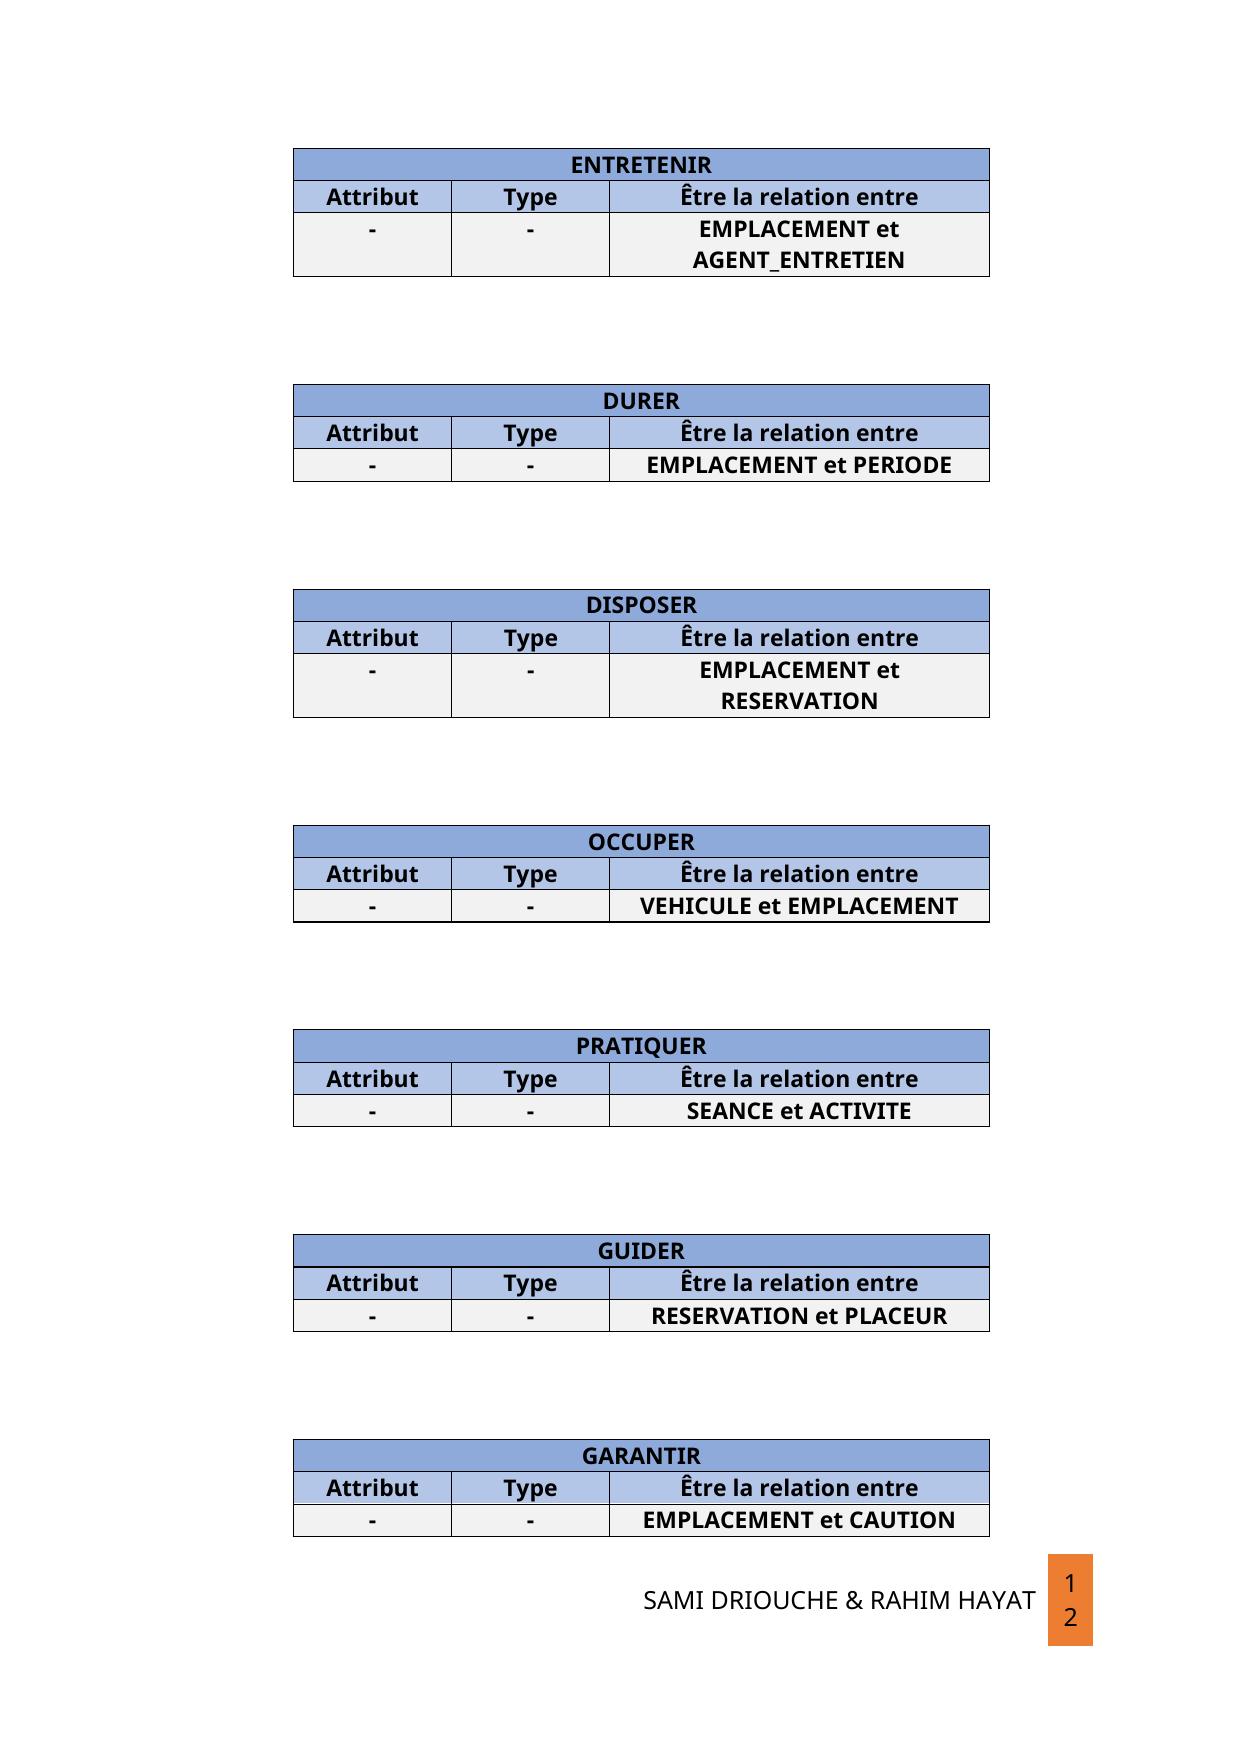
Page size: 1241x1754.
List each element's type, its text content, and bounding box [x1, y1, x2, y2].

table_cell Attribut [294, 1063, 451, 1094]
table_cell - [452, 1300, 609, 1331]
table_header DURER [294, 385, 989, 416]
table_header OCCUPER [294, 826, 989, 857]
table_cell - [294, 1505, 451, 1536]
table_cell Être la relation entre [610, 181, 989, 212]
table_cell EMPLACEMENT et AGENT_ENTRETIEN [610, 213, 989, 276]
table_cell Type [452, 417, 609, 448]
table_cell Attribut [294, 1472, 451, 1503]
table_cell Type [452, 1063, 609, 1094]
table_header DISPOSER [294, 590, 989, 621]
table_cell Être la relation entre [610, 1268, 989, 1299]
table_cell EMPLACEMENT et RESERVATION [610, 654, 989, 717]
table_cell Être la relation entre [610, 1472, 989, 1503]
table_cell RESERVATION et PLACEUR [610, 1300, 989, 1331]
table_cell SEANCE et ACTIVITE [610, 1095, 989, 1126]
table_header PRATIQUER [294, 1030, 989, 1062]
table_cell Attribut [294, 181, 451, 212]
table_cell - [452, 654, 609, 717]
table_cell - [452, 1505, 609, 1536]
table_cell EMPLACEMENT et CAUTION [610, 1505, 989, 1536]
table_cell - [452, 213, 609, 276]
table_cell - [294, 1300, 451, 1331]
table_cell Type [452, 181, 609, 212]
table_header GUIDER [294, 1235, 989, 1266]
table_header GARANTIR [294, 1440, 989, 1471]
table_cell VEHICULE et EMPLACEMENT [610, 890, 989, 921]
table_cell Être la relation entre [610, 1063, 989, 1094]
table_cell Type [452, 858, 609, 889]
table_cell - [294, 449, 451, 481]
table_cell Attribut [294, 1268, 451, 1299]
table_cell Attribut [294, 417, 451, 448]
table_cell Type [452, 1472, 609, 1503]
table_cell - [294, 654, 451, 717]
table_cell Être la relation entre [610, 858, 989, 889]
table_cell Attribut [294, 622, 451, 653]
table_cell - [452, 1095, 609, 1126]
table_cell Type [452, 622, 609, 653]
table_cell EMPLACEMENT et PERIODE [610, 449, 989, 481]
table_cell - [452, 890, 609, 921]
table_cell - [452, 449, 609, 481]
table_cell - [294, 890, 451, 921]
table_cell Attribut [294, 858, 451, 889]
table_header ENTRETENIR [294, 149, 989, 180]
table_cell Être la relation entre [610, 622, 989, 653]
table_cell - [294, 1095, 451, 1126]
table_cell Type [452, 1268, 609, 1299]
table_cell - [294, 213, 451, 276]
table_cell Être la relation entre [610, 417, 989, 448]
